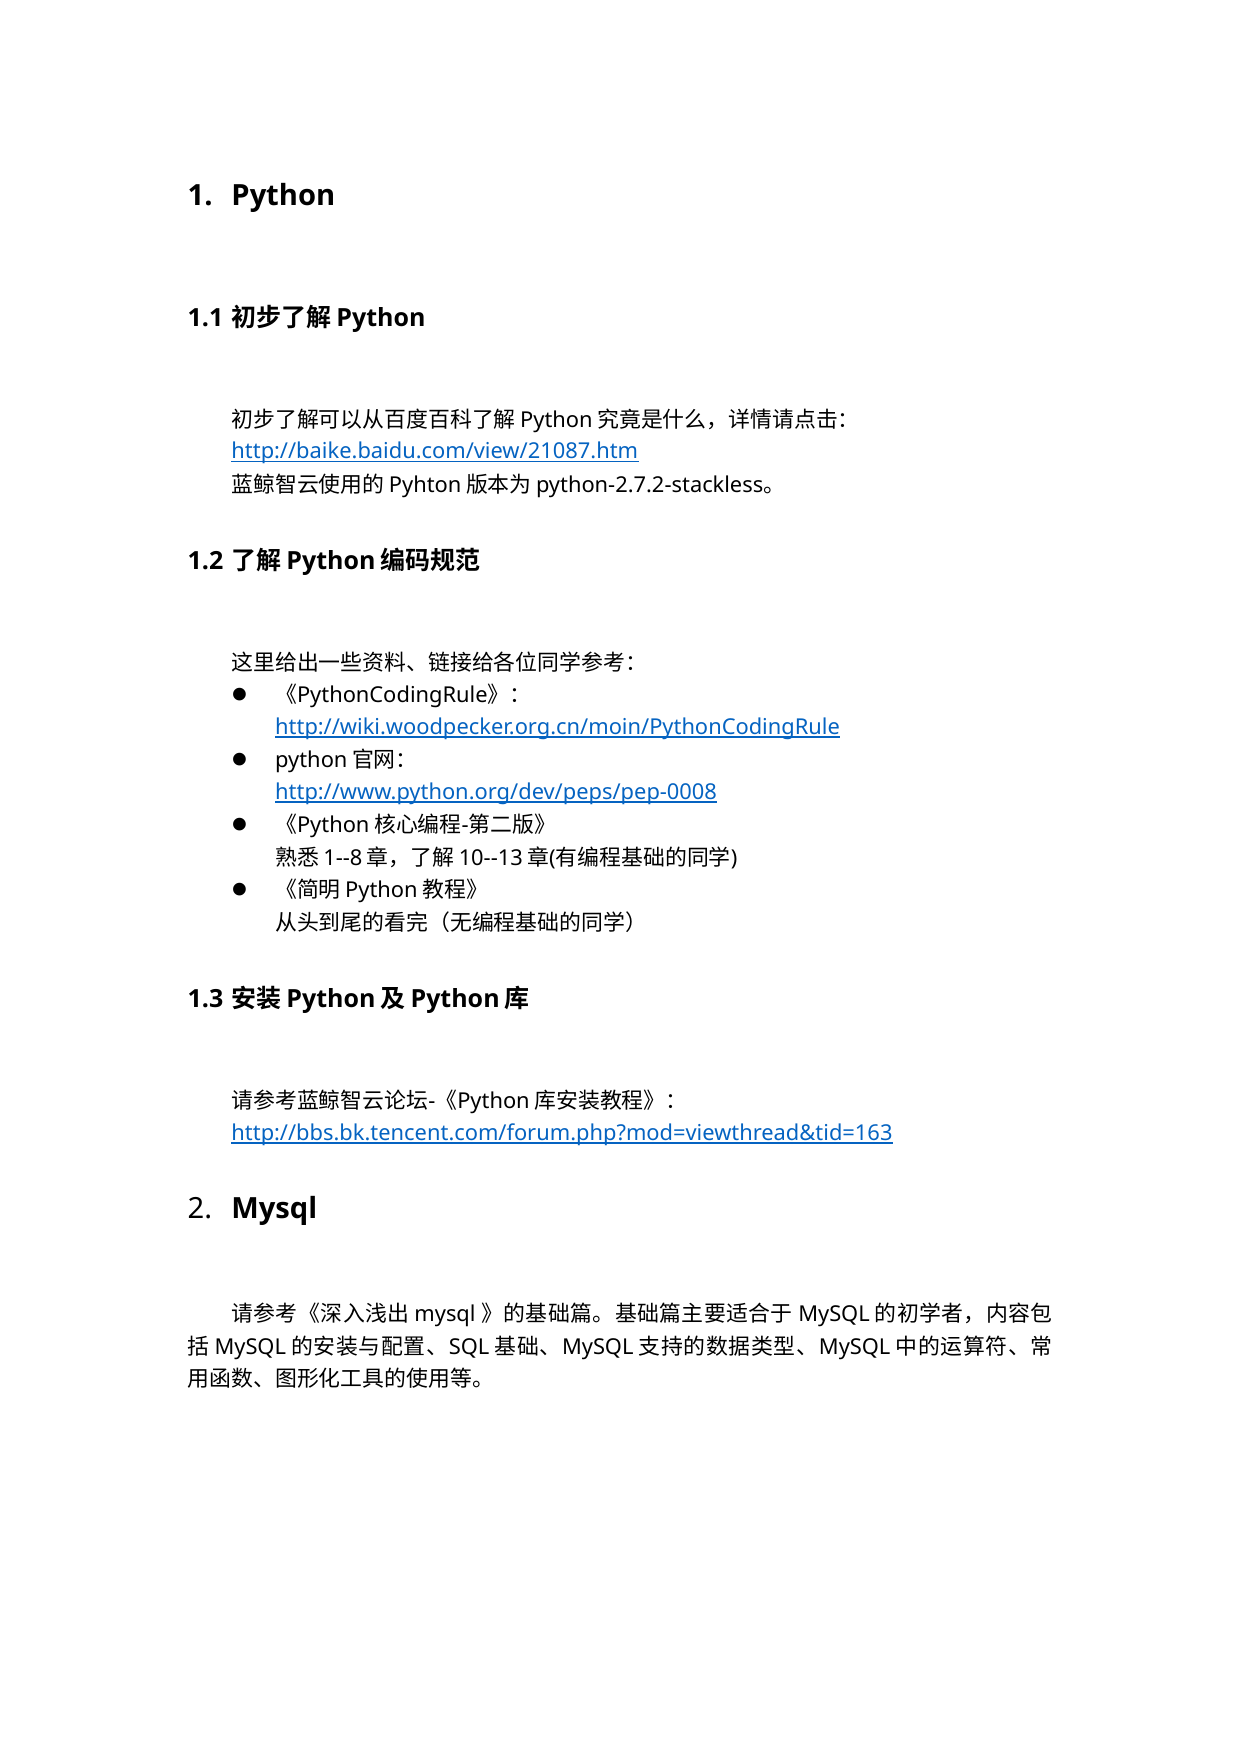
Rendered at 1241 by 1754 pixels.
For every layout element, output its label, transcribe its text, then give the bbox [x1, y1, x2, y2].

list 《Python核心编程-第二版》 [231, 807, 1053, 840]
subtitle 了解Python编码规范 [187, 526, 1053, 591]
subtitle 安装Python及Python库 [187, 964, 1053, 1029]
list python官网： [231, 742, 1053, 775]
text 蓝鲸智云使用的Pyhton版本为python-2.7.2-stackless。 [187, 467, 1053, 499]
subtitle Python [187, 162, 1053, 227]
text http://wiki.woodpecker.org.cn/moin/PythonCodingRule [187, 710, 1053, 742]
text 请参考蓝鲸智云论坛-《Python库安装教程》： [187, 1083, 1053, 1115]
list 《简明Python教程》 [231, 872, 1053, 905]
text 请参考《深入浅出mysql 》的基础篇。基础篇主要适合于MySQL的初学者，内容包括MySQL的安装与配置、SQL基础、MySQL支持的数据类型、MySQL中的运算符、常用函数、图形化工具的使用等。 [187, 1296, 1053, 1393]
list 《PythonCodingRule》： [231, 677, 1053, 710]
text 熟悉1--8章，了解10--13章(有编程基础的同学) [187, 840, 1053, 872]
text 从头到尾的看完（无编程基础的同学） [187, 905, 1053, 937]
text 初步了解可以从百度百科了解Python究竟是什么，详情请点击： [187, 402, 1053, 434]
subtitle Mysql [187, 1175, 1053, 1240]
subtitle 初步了解Python [187, 283, 1053, 348]
text http://baike.baidu.com/view/21087.htm [187, 434, 1053, 467]
text http://www.python.org/dev/peps/pep-0008 [187, 775, 1053, 807]
text http://bbs.bk.tencent.com/forum.php?mod=viewthread&tid=163 [187, 1115, 1053, 1148]
text 这里给出一些资料、链接给各位同学参考： [187, 645, 1053, 677]
